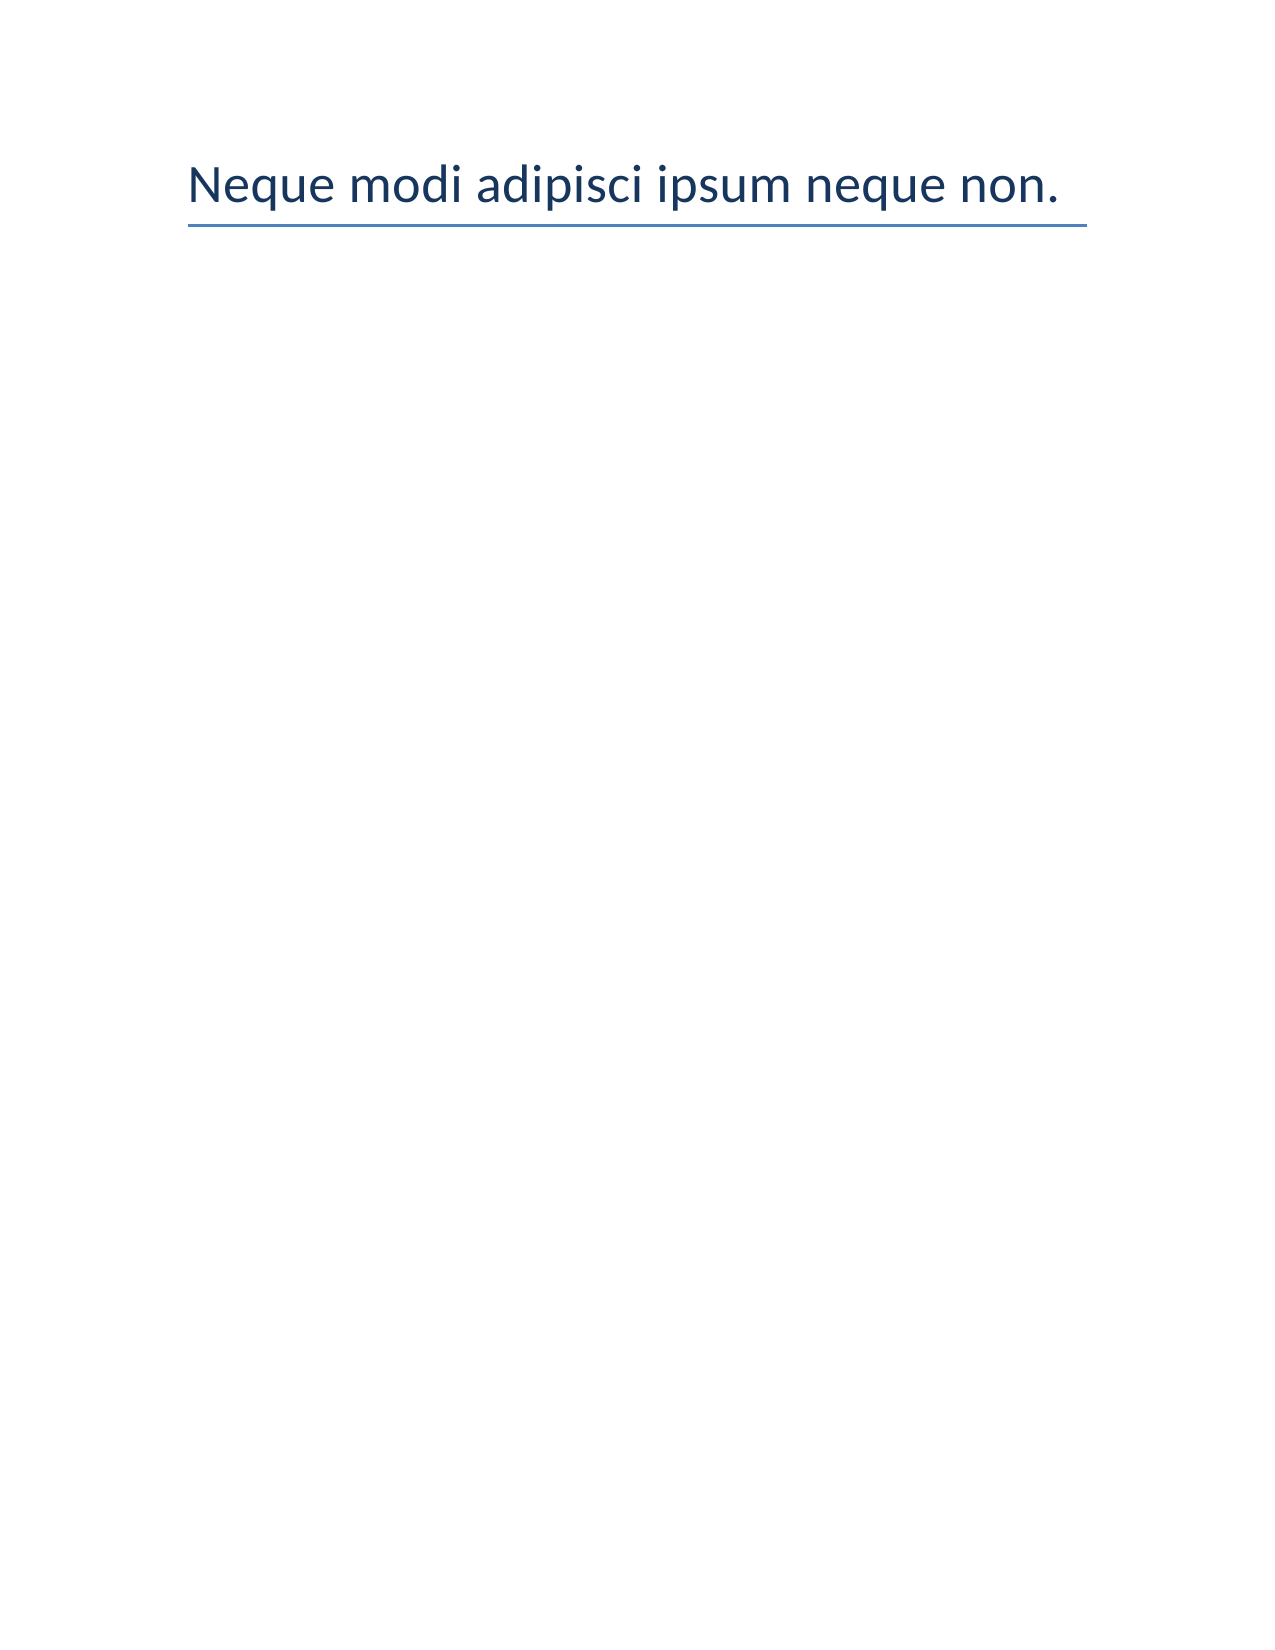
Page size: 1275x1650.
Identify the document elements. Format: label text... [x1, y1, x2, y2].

title Neque modi adipisci ipsum neque non. [187, 150, 1087, 227]
